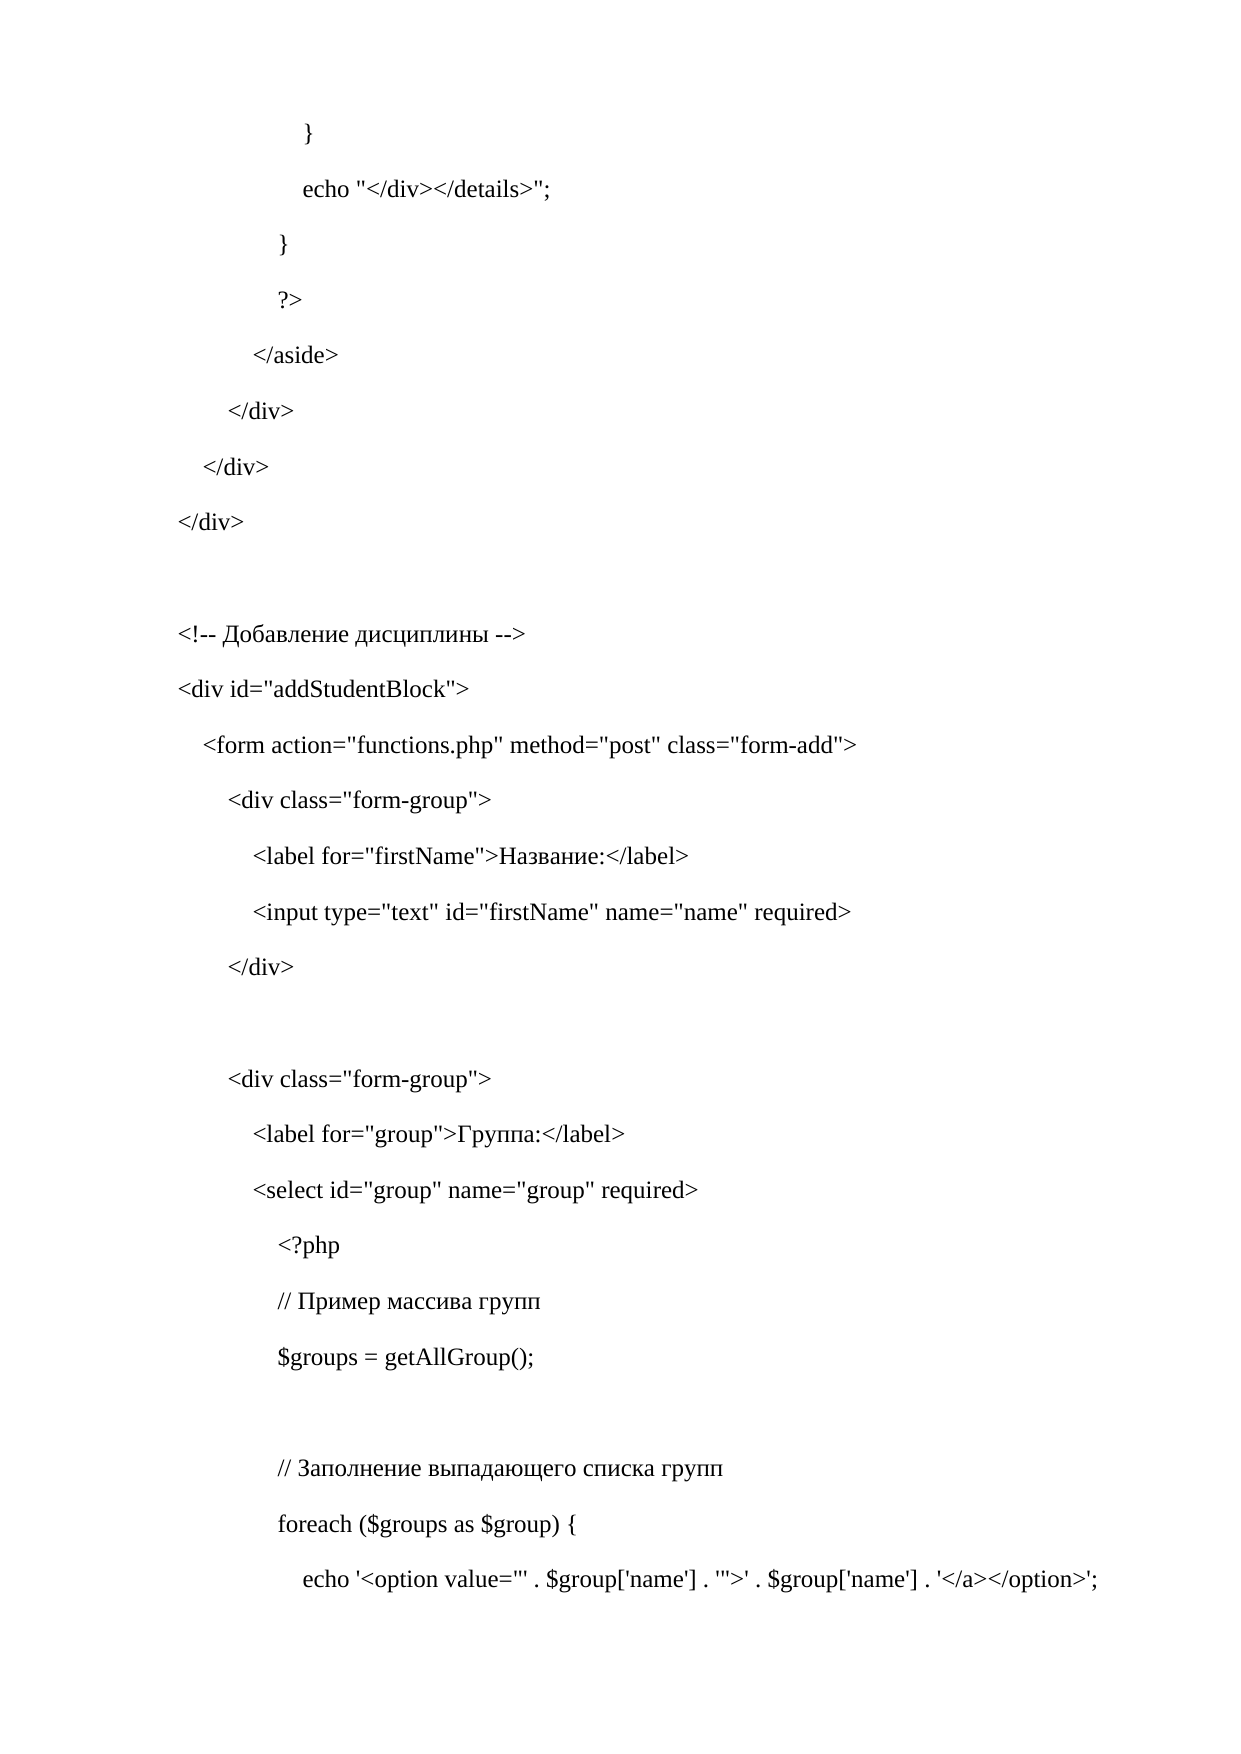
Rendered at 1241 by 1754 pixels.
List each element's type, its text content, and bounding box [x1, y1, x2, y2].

text } [177, 118, 1152, 147]
text echo "</div></details>"; [177, 174, 1152, 202]
text </aside> [177, 341, 1152, 369]
text </div> [177, 452, 1152, 481]
text <input type="text" id="firstName" name="name" required> [177, 897, 1152, 926]
text <div id="addStudentBlock"> [177, 674, 1152, 703]
text <div class="form-group"> [177, 1064, 1152, 1092]
text <select id="group" name="group" required> [177, 1175, 1152, 1204]
text $groups = getAllGroup(); [177, 1342, 1152, 1371]
text // Пример массива групп [177, 1286, 1152, 1315]
text <div class="form-group"> [177, 786, 1152, 814]
text <label for="group">Группа:</label> [177, 1119, 1152, 1148]
text // Заполнение выпадающего списка групп [177, 1453, 1152, 1482]
text <label for="firstName">Название:</label> [177, 841, 1152, 870]
text </div> [177, 507, 1152, 536]
text ?> [177, 285, 1152, 314]
text <?php [177, 1231, 1152, 1259]
text </div> [177, 396, 1152, 425]
text foreach ($groups as $group) { [177, 1509, 1152, 1537]
text } [177, 229, 1152, 258]
text <!-- Добавление дисциплины --> [177, 619, 1152, 647]
text echo '<option value="' . $group['name'] . '">' . $group['name'] . '</a></option>'; [177, 1564, 1152, 1593]
text <form action="functions.php" method="post" class="form-add"> [177, 730, 1152, 759]
text </div> [177, 952, 1152, 981]
